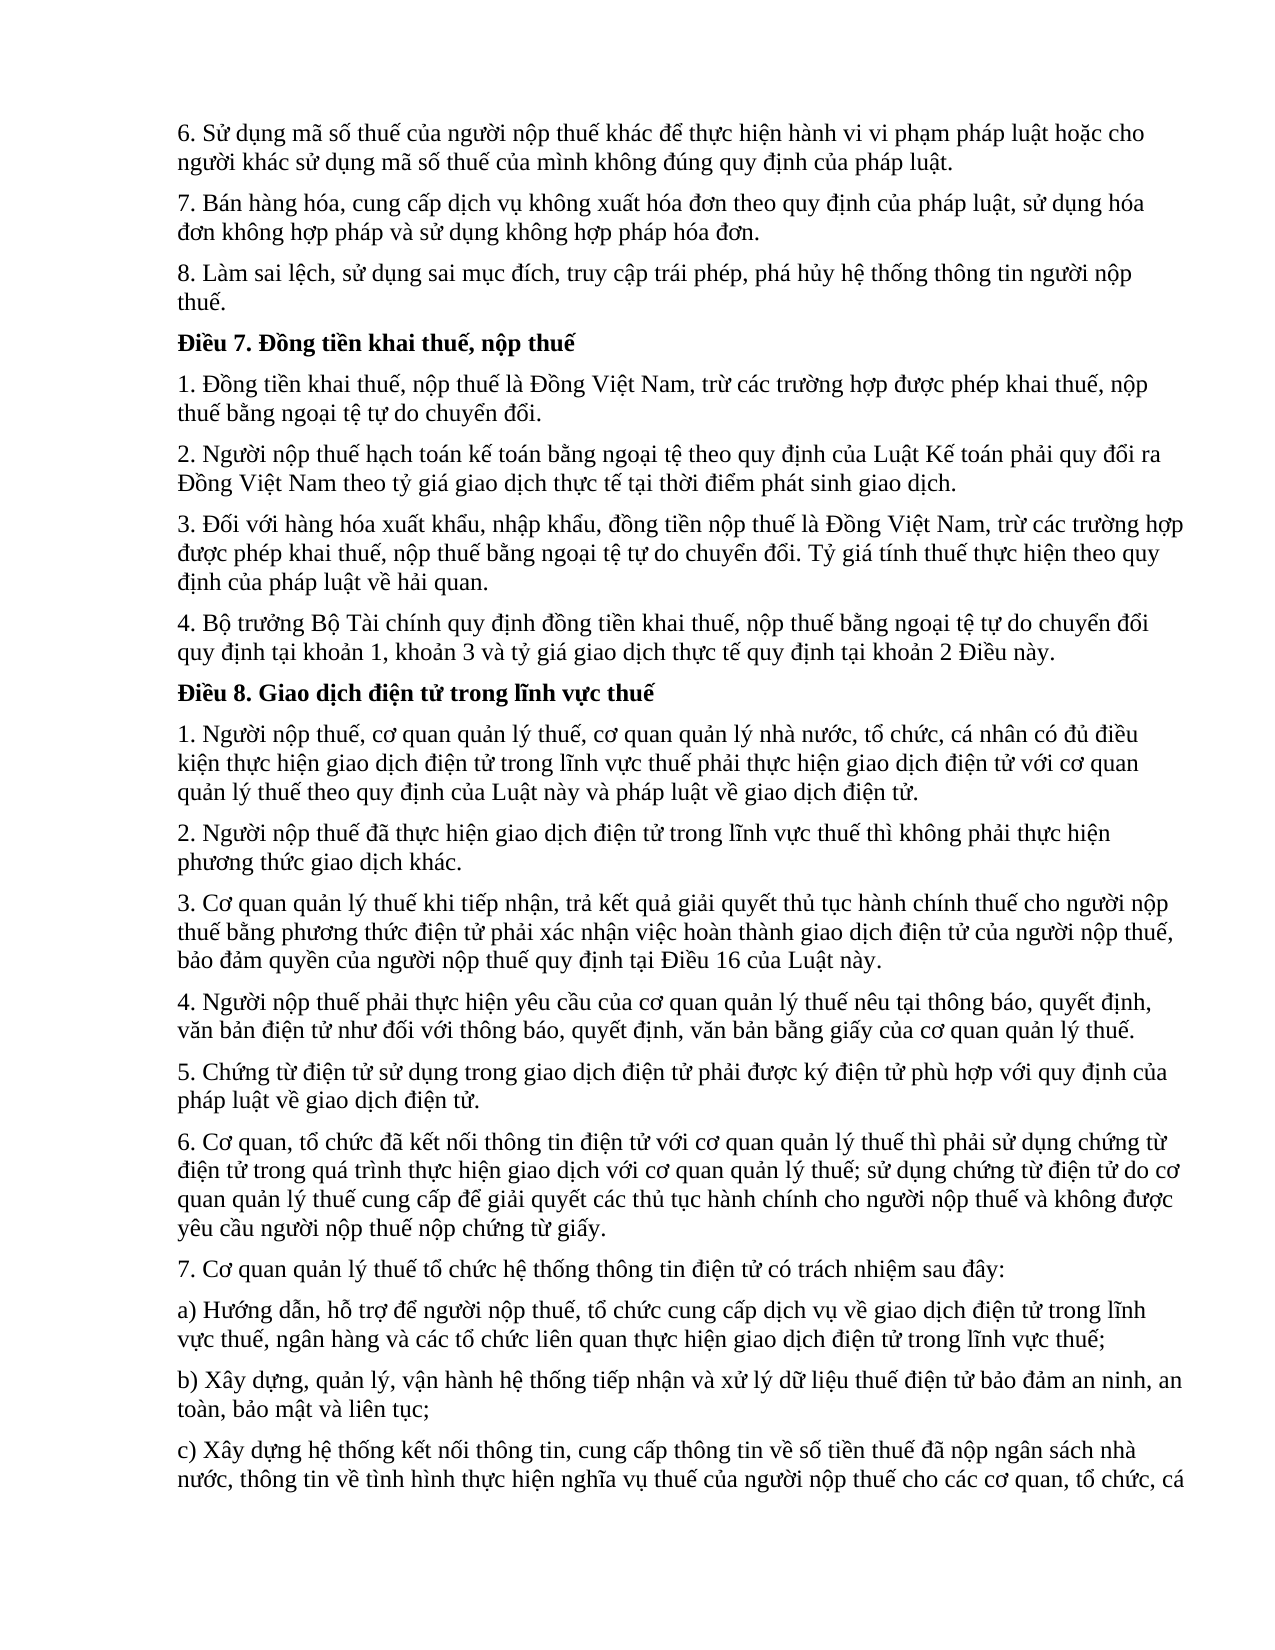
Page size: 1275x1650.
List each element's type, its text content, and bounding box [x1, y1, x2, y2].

text 7. Bán hàng hóa, cung cấp dịch vụ không xuất hóa đơn theo quy định của pháp luật, sử dụng hóa đơn không hợp pháp và sử dụng không hợp pháp hóa đơn. [177, 188, 1186, 246]
text 3. Cơ quan quản lý thuế khi tiếp nhận, trả kết quả giải quyết thủ tục hành chính thuế cho người nộp thuế bằng phương thức điện tử phải xác nhận việc hoàn thành giao dịch điện tử của người nộp thuế, bảo đảm quyền của người nộp thuế quy định tại Điều 16 của Luật này. [177, 888, 1186, 974]
text 7. Cơ quan quản lý thuế tổ chức hệ thống thông tin điện tử có trách nhiệm sau đây: [177, 1254, 1186, 1283]
text 1. Đồng tiền khai thuế, nộp thuế là Đồng Việt Nam, trừ các trường hợp được phép khai thuế, nộp thuế bằng ngoại tệ tự do chuyển đổi. [177, 369, 1186, 427]
text a) Hướng dẫn, hỗ trợ để người nộp thuế, tổ chức cung cấp dịch vụ về giao dịch điện tử trong lĩnh vực thuế, ngân hàng và các tổ chức liên quan thực hiện giao dịch điện tử trong lĩnh vực thuế; [177, 1296, 1186, 1353]
text 6. Sử dụng mã số thuế của người nộp thuế khác để thực hiện hành vi vi phạm pháp luật hoặc cho người khác sử dụng mã số thuế của mình không đúng quy định của pháp luật. [177, 118, 1186, 176]
text b) Xây dựng, quản lý, vận hành hệ thống tiếp nhận và xử lý dữ liệu thuế điện tử bảo đảm an ninh, an toàn, bảo mật và liên tục; [177, 1366, 1186, 1423]
text 4. Người nộp thuế phải thực hiện yêu cầu của cơ quan quản lý thuế nêu tại thông báo, quyết định, văn bản điện tử như đối với thông báo, quyết định, văn bản bằng giấy của cơ quan quản lý thuế. [177, 987, 1186, 1044]
text 5. Chứng từ điện tử sử dụng trong giao dịch điện tử phải được ký điện tử phù hợp với quy định của pháp luật về giao dịch điện tử. [177, 1057, 1186, 1114]
text 3. Đối với hàng hóa xuất khẩu, nhập khẩu, đồng tiền nộp thuế là Đồng Việt Nam, trừ các trường hợp được phép khai thuế, nộp thuế bằng ngoại tệ tự do chuyển đổi. Tỷ giá tính thuế thực hiện theo quy định của pháp luật về hải quan. [177, 509, 1186, 596]
text 8. Làm sai lệch, sử dụng sai mục đích, truy cập trái phép, phá hủy hệ thống thông tin người nộp thuế. [177, 258, 1186, 316]
text 4. Bộ trưởng Bộ Tài chính quy định đồng tiền khai thuế, nộp thuế bằng ngoại tệ tự do chuyển đổi quy định tại khoản 1, khoản 3 và tỷ giá giao dịch thực tế quy định tại khoản 2 Điều này. [177, 608, 1186, 666]
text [177, 1436, 1186, 1493]
text 2. Người nộp thuế đã thực hiện giao dịch điện tử trong lĩnh vực thuế thì không phải thực hiện phương thức giao dịch khác. [177, 818, 1186, 876]
text 2. Người nộp thuế hạch toán kế toán bằng ngoại tệ theo quy định của Luật Kế toán phải quy đổi ra Đồng Việt Nam theo tỷ giá giao dịch thực tế tại thời điểm phát sinh giao dịch. [177, 439, 1186, 497]
text 6. Cơ quan, tổ chức đã kết nối thông tin điện tử với cơ quan quản lý thuế thì phải sử dụng chứng từ điện tử trong quá trình thực hiện giao dịch với cơ quan quản lý thuế; sử dụng chứng từ điện tử do cơ quan quản lý thuế cung cấp để giải quyết các thủ tục hành chính cho người nộp thuế và không được yêu cầu người nộp thuế nộp chứng từ giấy. [177, 1127, 1186, 1242]
text Điều 7. Đồng tiền khai thuế, nộp thuế [177, 328, 1186, 357]
text 1. Người nộp thuế, cơ quan quản lý thuế, cơ quan quản lý nhà nước, tổ chức, cá nhân có đủ điều kiện thực hiện giao dịch điện tử trong lĩnh vực thuế phải thực hiện giao dịch điện tử với cơ quan quản lý thuế theo quy định của Luật này và pháp luật về giao dịch điện tử. [177, 719, 1186, 806]
text Điều 8. Giao dịch điện tử trong lĩnh vực thuế [177, 678, 1186, 707]
